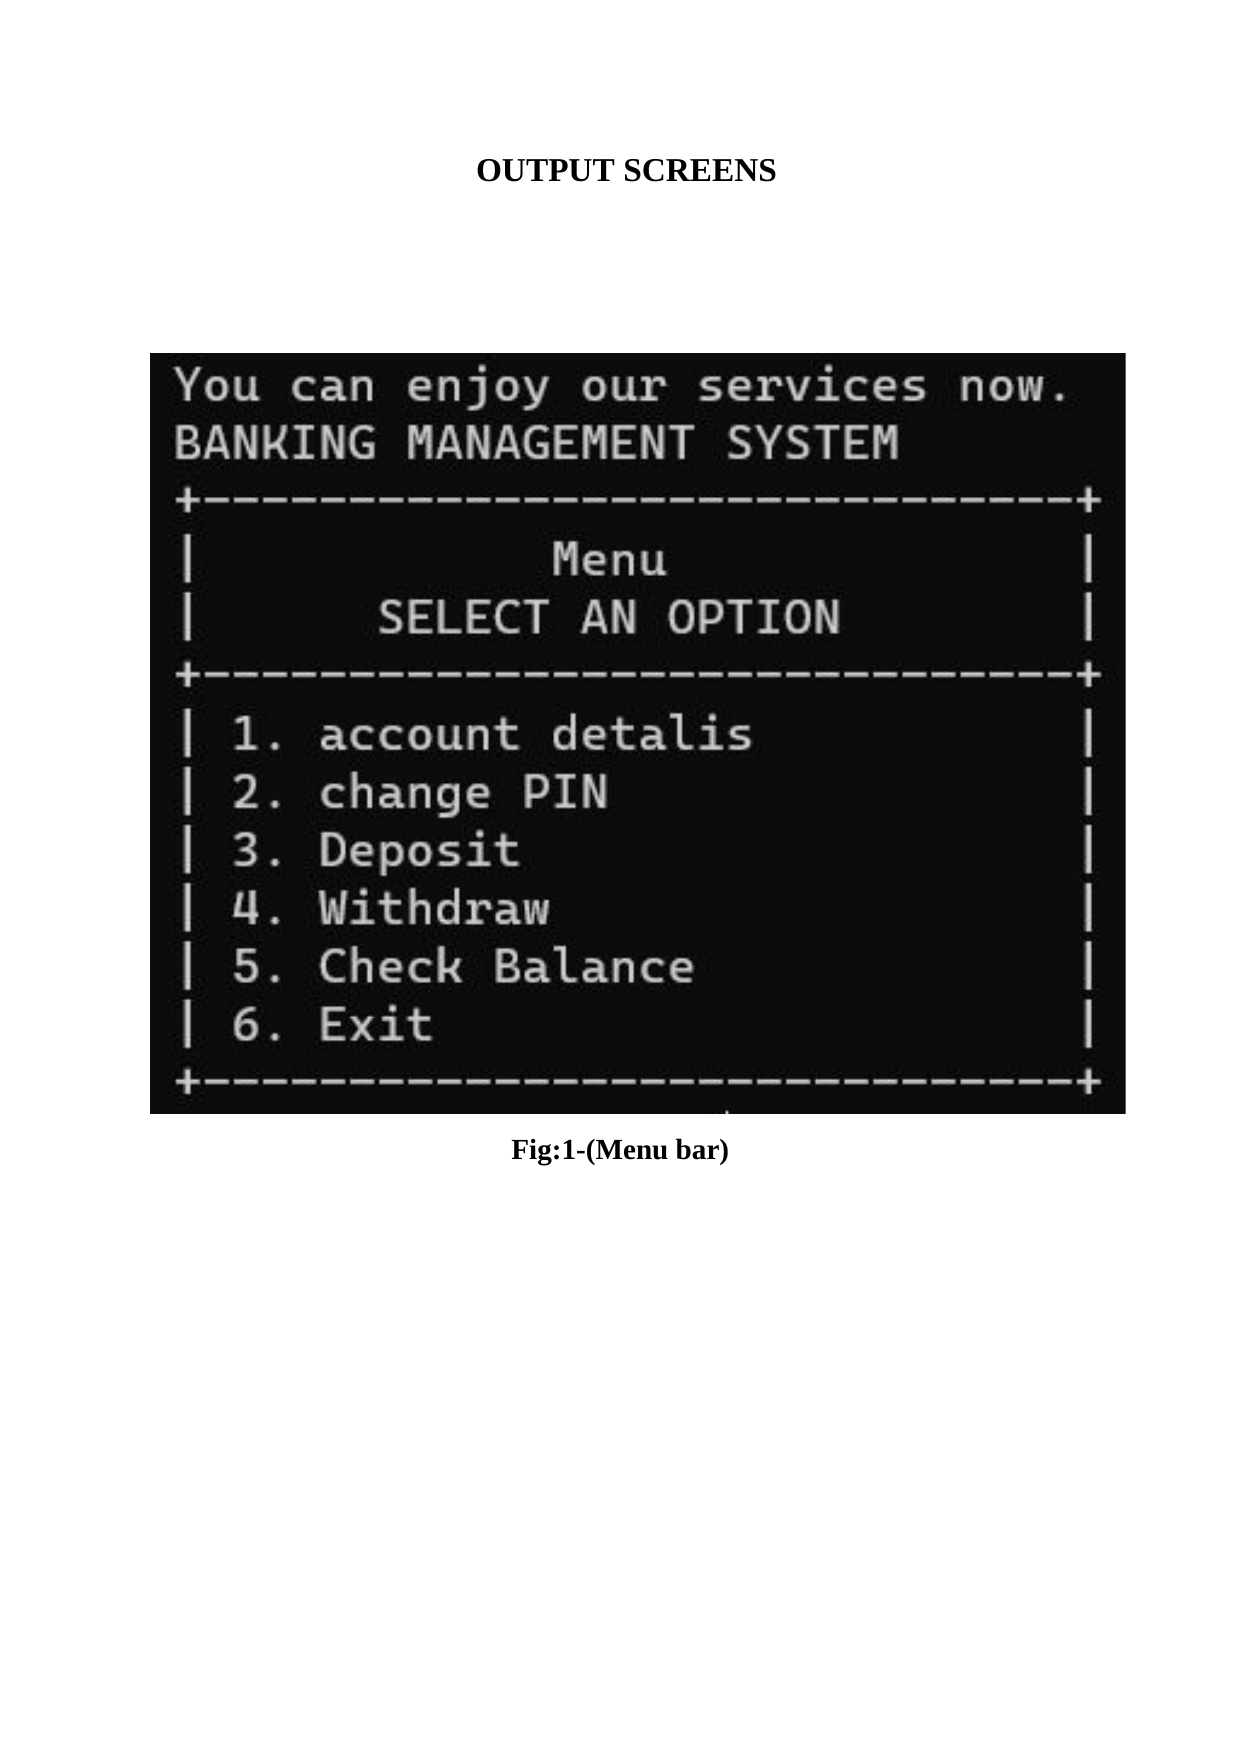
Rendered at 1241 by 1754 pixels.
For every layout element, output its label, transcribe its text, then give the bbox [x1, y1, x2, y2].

text Fig:1-(Menu bar) [150, 1132, 1090, 1166]
subtitle OUTPUT SCREENS [162, 150, 1090, 188]
picture [150, 353, 1126, 1114]
